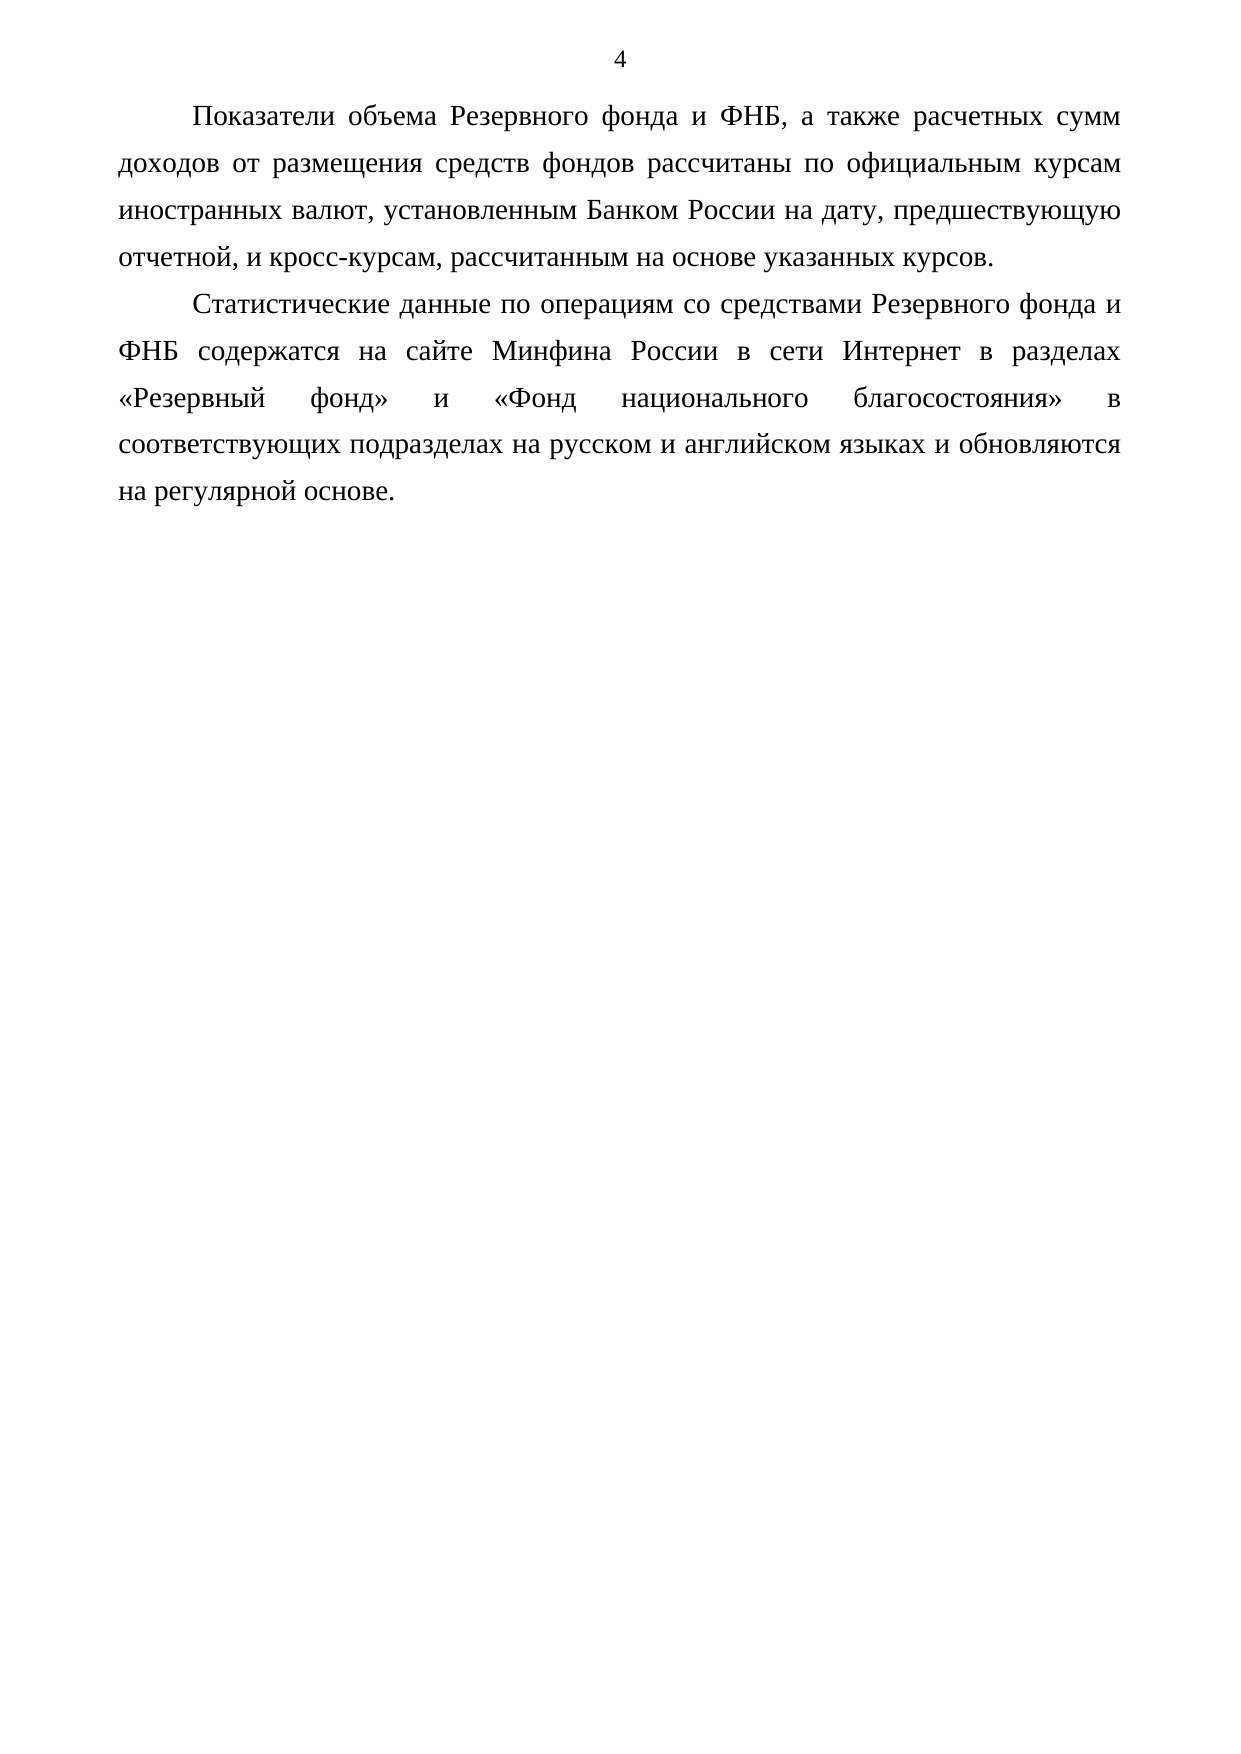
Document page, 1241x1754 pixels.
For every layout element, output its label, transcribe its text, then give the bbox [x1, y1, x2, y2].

text Статистические данные по операциям со средствами Резервного фонда и ФНБ содержатся на сайте Минфина России в сети Интернет в разделах «Резервный фонд» и «Фонд национального благосостояния» в соответствующих подразделах на русском и английском языках и обновляются на регулярной основе. [118, 286, 1122, 507]
text Показатели объема Резервного фонда и ФНБ, а также расчетных сумм доходов от размещения средств фондов рассчитаны по официальным курсам иностранных валют, установленным Банком России на дату, предшествующую отчетной, и кросс-курсам, рассчитанным на основе указанных курсов. [118, 98, 1122, 273]
